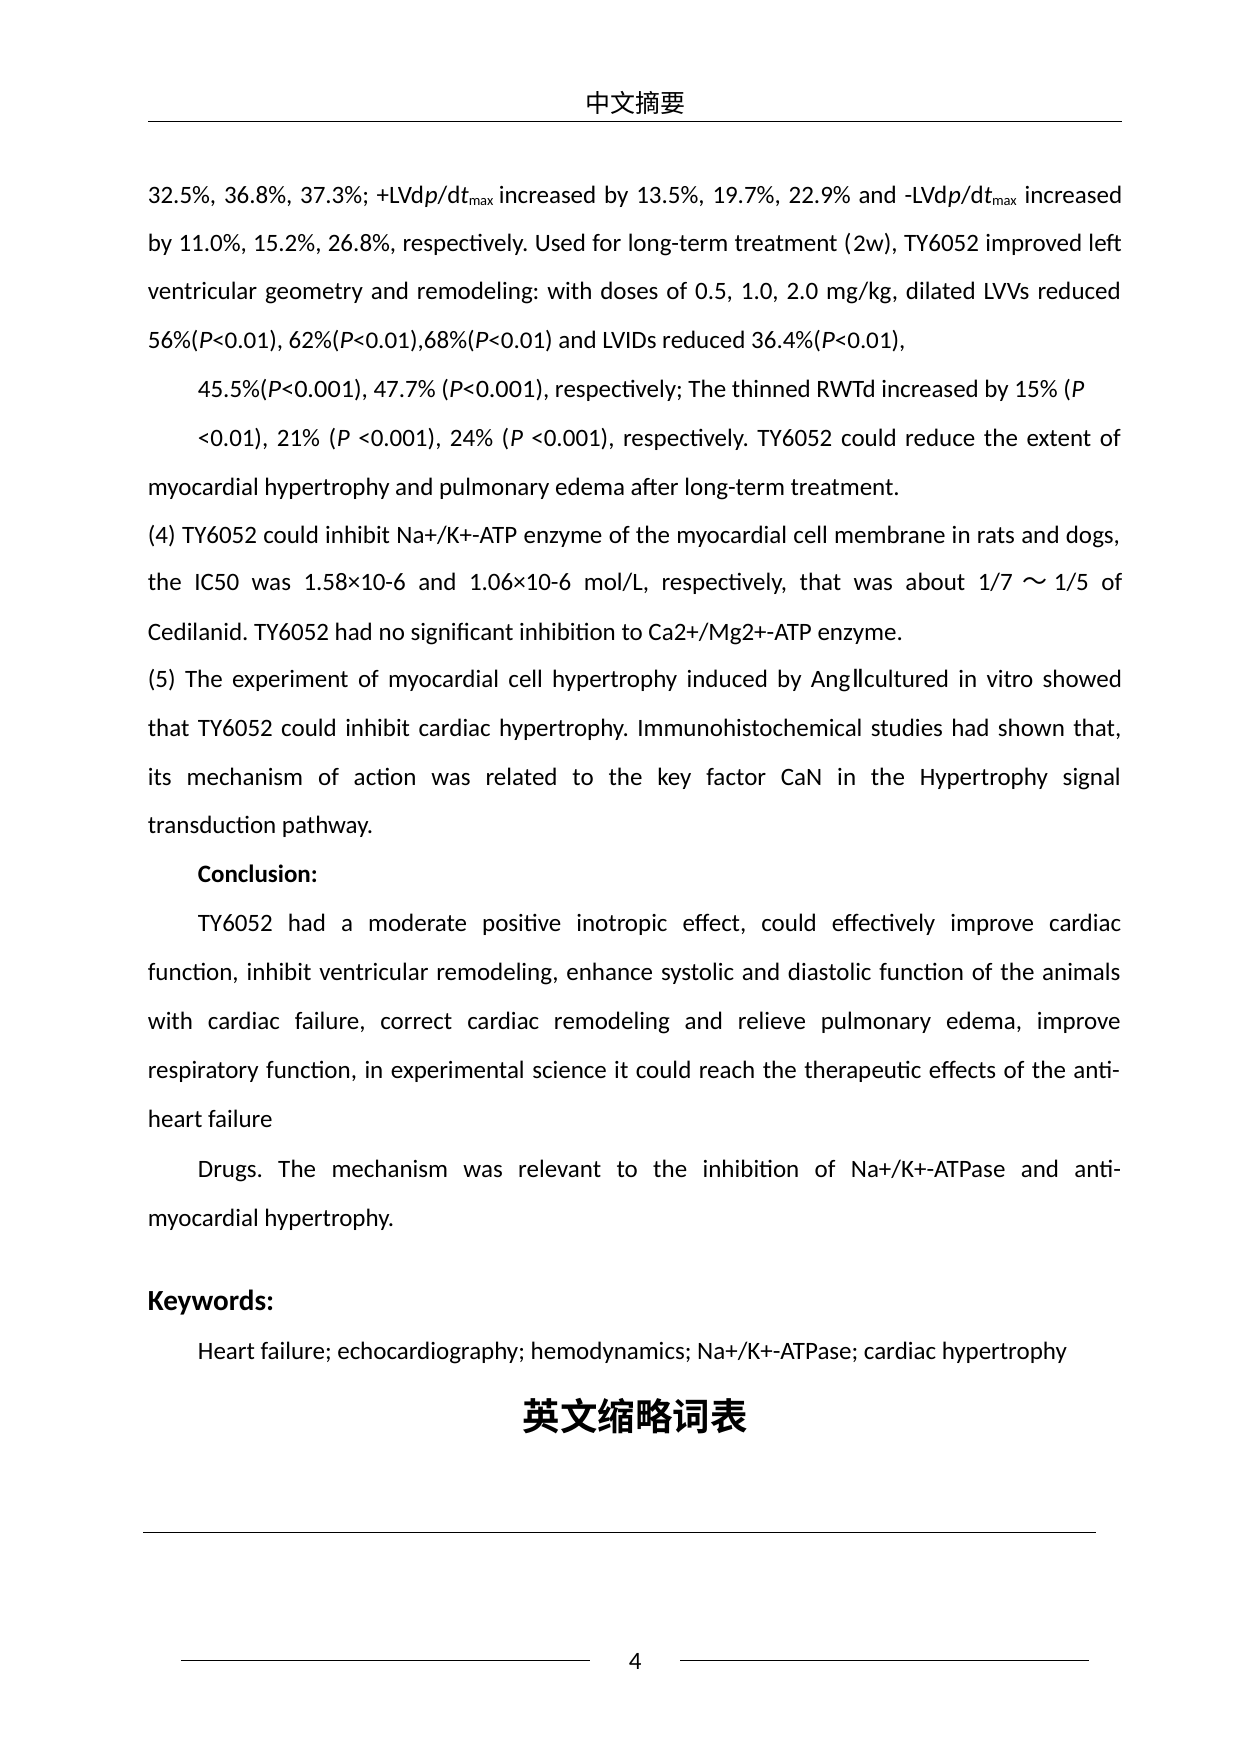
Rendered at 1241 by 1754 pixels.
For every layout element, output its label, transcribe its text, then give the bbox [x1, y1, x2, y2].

text Conclusion: [148, 840, 1122, 889]
list (5) The experiment of myocardial cell hypertrophy induced by AngⅡcultured in vitro showed that TY6052 could inhibit cardiac hypertrophy. Immunohistochemical studies had shown that, its mechanism of action was related to the key factor CaN in the Hypertrophy signal transduction pathway. [148, 646, 1122, 840]
subtitle 英文缩略词表 [148, 1390, 1122, 1442]
text <0.01), 21% (P <0.001), 24% (P <0.001), respectively. TY6052 could reduce the extent of myocardial hypertrophy and pulmonary edema after long-term treatment. [148, 403, 1122, 501]
text Heart failure; echocardiography; hemodynamics; Na+/K+-ATPase; cardiac hypertrophy [148, 1317, 1122, 1366]
text TY6052 had a moderate positive inotropic effect, could effectively improve cardiac function, inhibit ventricular remodeling, enhance systolic and diastolic function of the animals with cardiac failure, correct cardiac remodeling and relieve pulmonary edema, improve respiratory function, in experimental science it could reach the therapeutic effects of the anti-heart failure [148, 889, 1122, 1134]
text 45.5%(P<0.001), 47.7% (P<0.001), respectively; The thinned RWTd increased by 15% (P [148, 354, 1122, 403]
text Drugs. The mechanism was relevant to the inhibition of Na+/K+-ATPase and anti-myocardial hypertrophy. [148, 1134, 1122, 1232]
list (4) TY6052 could inhibit Na+/K+-ATP enzyme of the myocardial cell membrane in rats and dogs, the IC50 was 1.58×10-6 and 1.06×10-6 mol/L, respectively, that was about 1/7～1/5 of Cedilanid. TY6052 had no significant inhibition to Ca2+/Mg2+-ATP enzyme. [148, 501, 1122, 646]
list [148, 161, 1122, 354]
text Keywords: [148, 1282, 1122, 1317]
